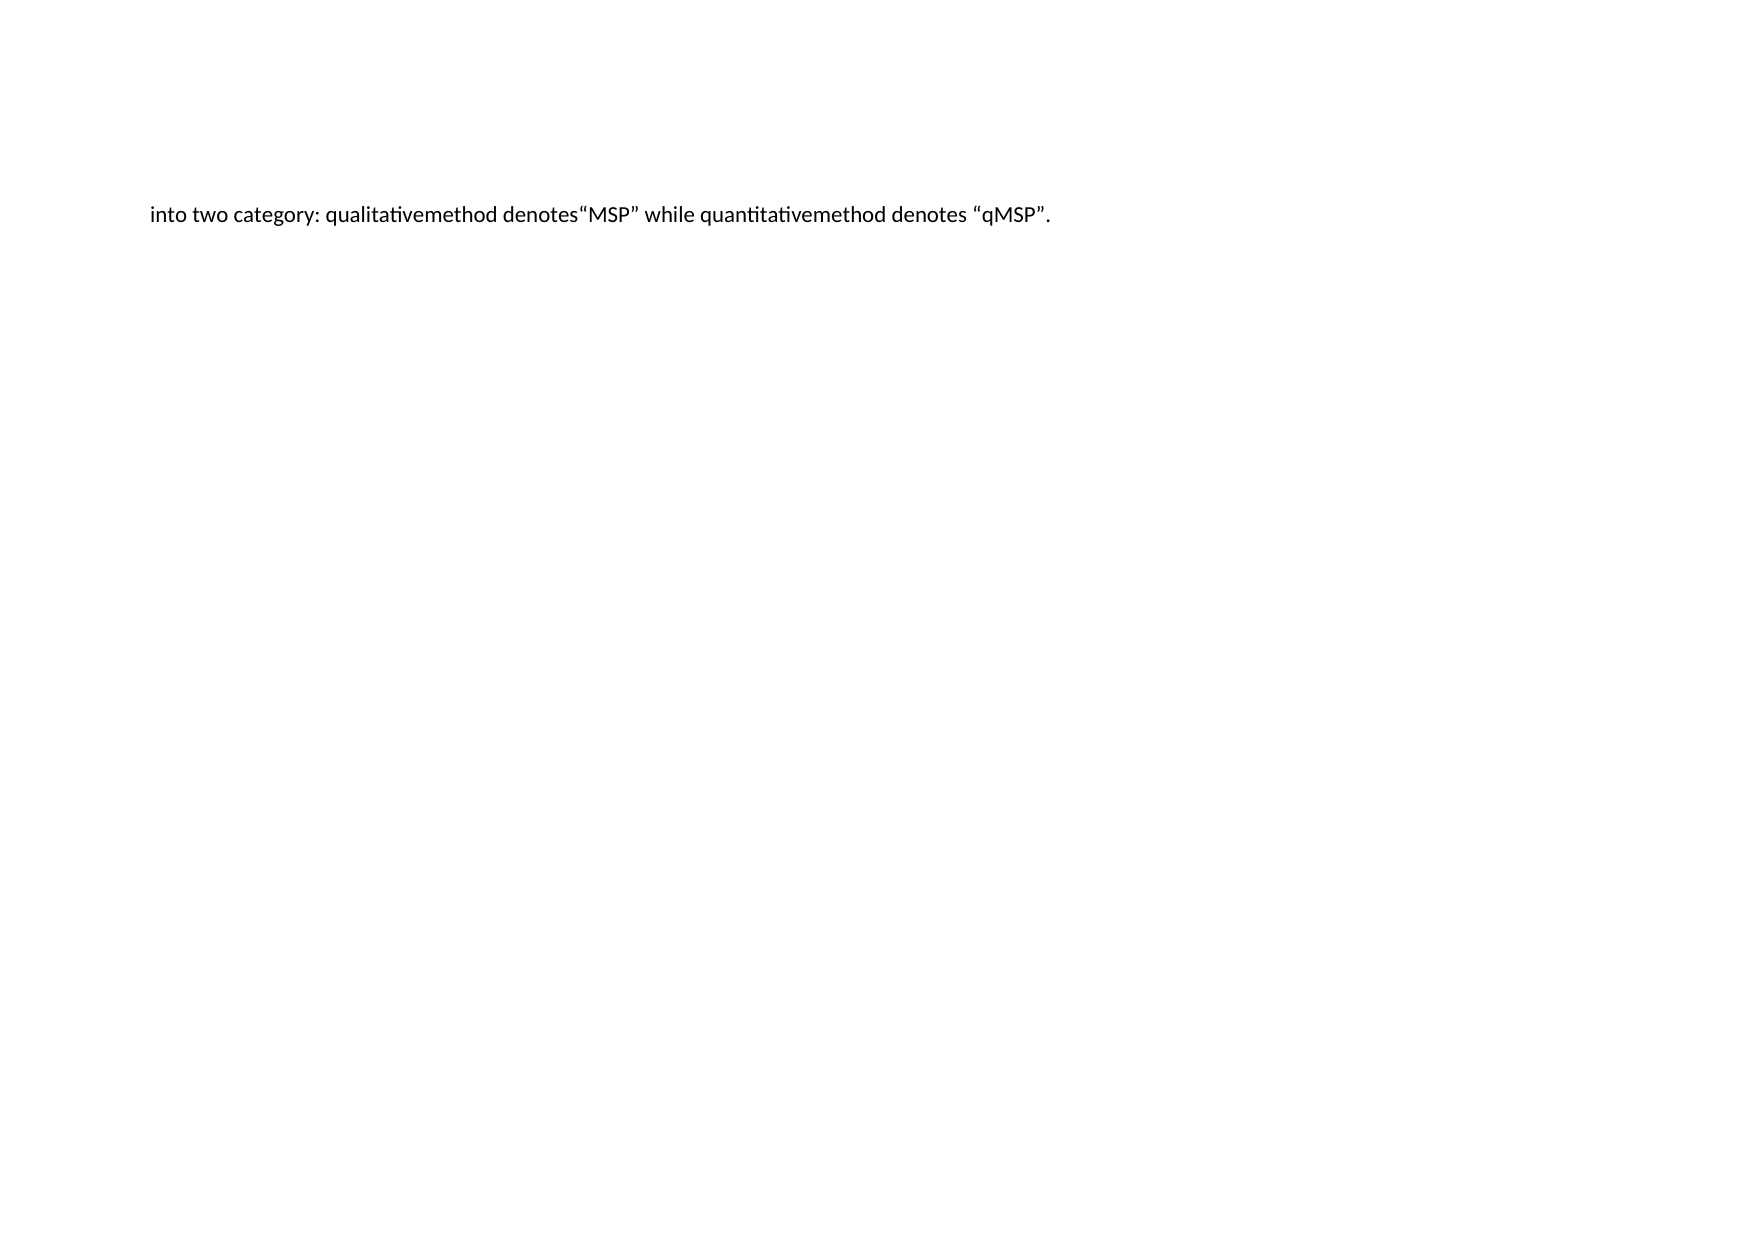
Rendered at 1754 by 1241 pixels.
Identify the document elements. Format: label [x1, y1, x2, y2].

text [150, 198, 1604, 230]
